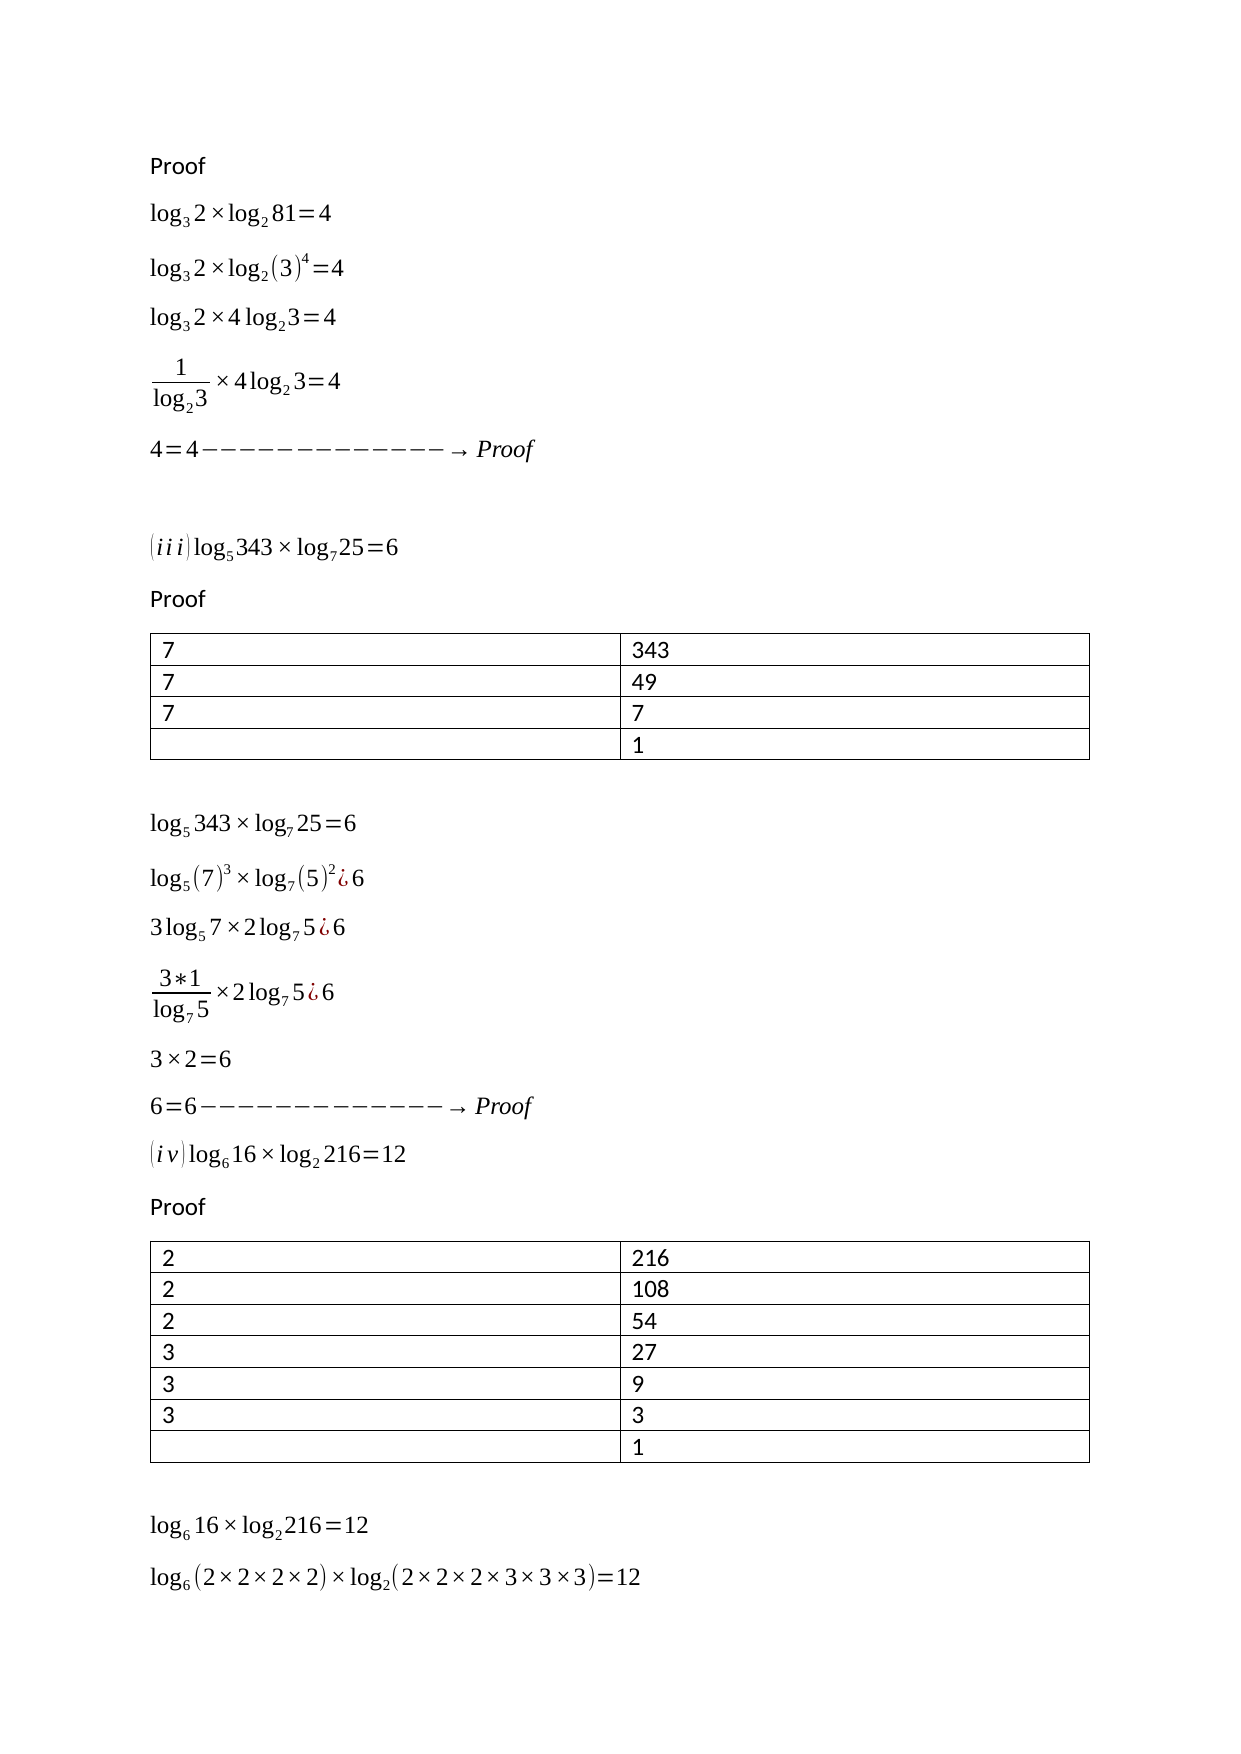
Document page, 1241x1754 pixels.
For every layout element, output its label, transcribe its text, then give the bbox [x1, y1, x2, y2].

table_cell 49 [621, 666, 1089, 696]
table_cell 9 [621, 1368, 1089, 1398]
table_cell [151, 1431, 620, 1462]
text Proof [150, 1191, 1090, 1222]
table_cell 27 [621, 1336, 1089, 1367]
table_cell 7 [621, 697, 1089, 728]
table_cell 3 [151, 1400, 620, 1430]
table_cell 7 [151, 697, 620, 728]
table_cell 3 [151, 1336, 620, 1367]
table_cell 1 [621, 729, 1089, 759]
table_header 7 [151, 634, 620, 664]
table_cell 7 [151, 666, 620, 696]
table_cell 1 [621, 1431, 1089, 1462]
table_cell 108 [621, 1273, 1089, 1304]
table_header 343 [621, 634, 1089, 664]
table_cell 2 [151, 1273, 620, 1304]
table_header 216 [621, 1242, 1089, 1272]
table_header 2 [151, 1242, 620, 1272]
text Proof [150, 150, 1090, 181]
table_cell 3 [151, 1368, 620, 1398]
table_cell 54 [621, 1305, 1089, 1335]
text Proof [150, 583, 1090, 614]
table_cell 2 [151, 1305, 620, 1335]
table_cell [151, 729, 620, 759]
table_cell 3 [621, 1400, 1089, 1430]
